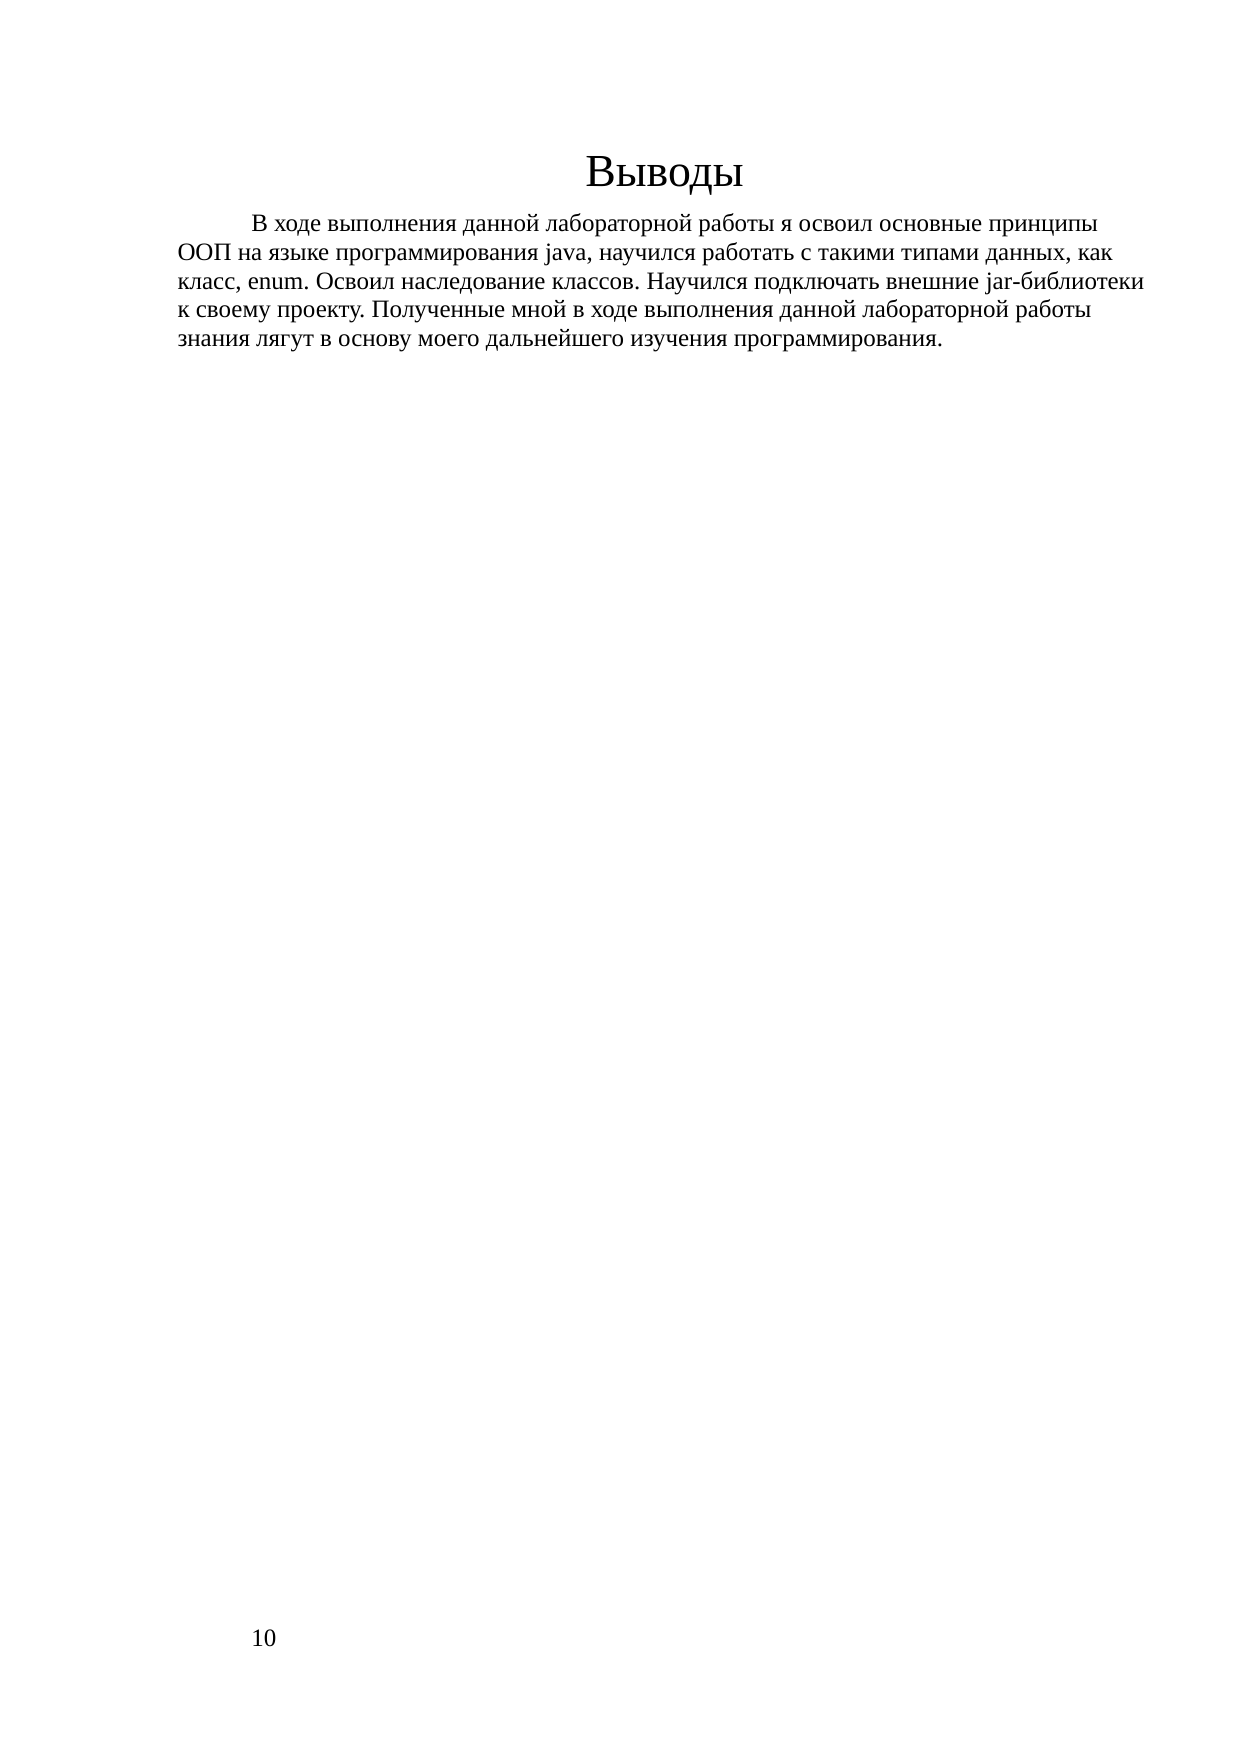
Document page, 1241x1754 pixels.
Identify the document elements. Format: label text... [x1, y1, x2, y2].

subtitle Выводы [177, 143, 1152, 196]
text В ходе выполнения данной лабораторной работы я освоил основные принципы ООП на языке программирования java, научился работать с такими типами данных, как класс, enum. Освоил наследование классов. Научился подключать внешние jar-библиотеки к своему проекту. Полученные мной в ходе выполнения данной лабораторной работы знания лягут в основу моего дальнейшего изучения программирования. [177, 208, 1152, 352]
